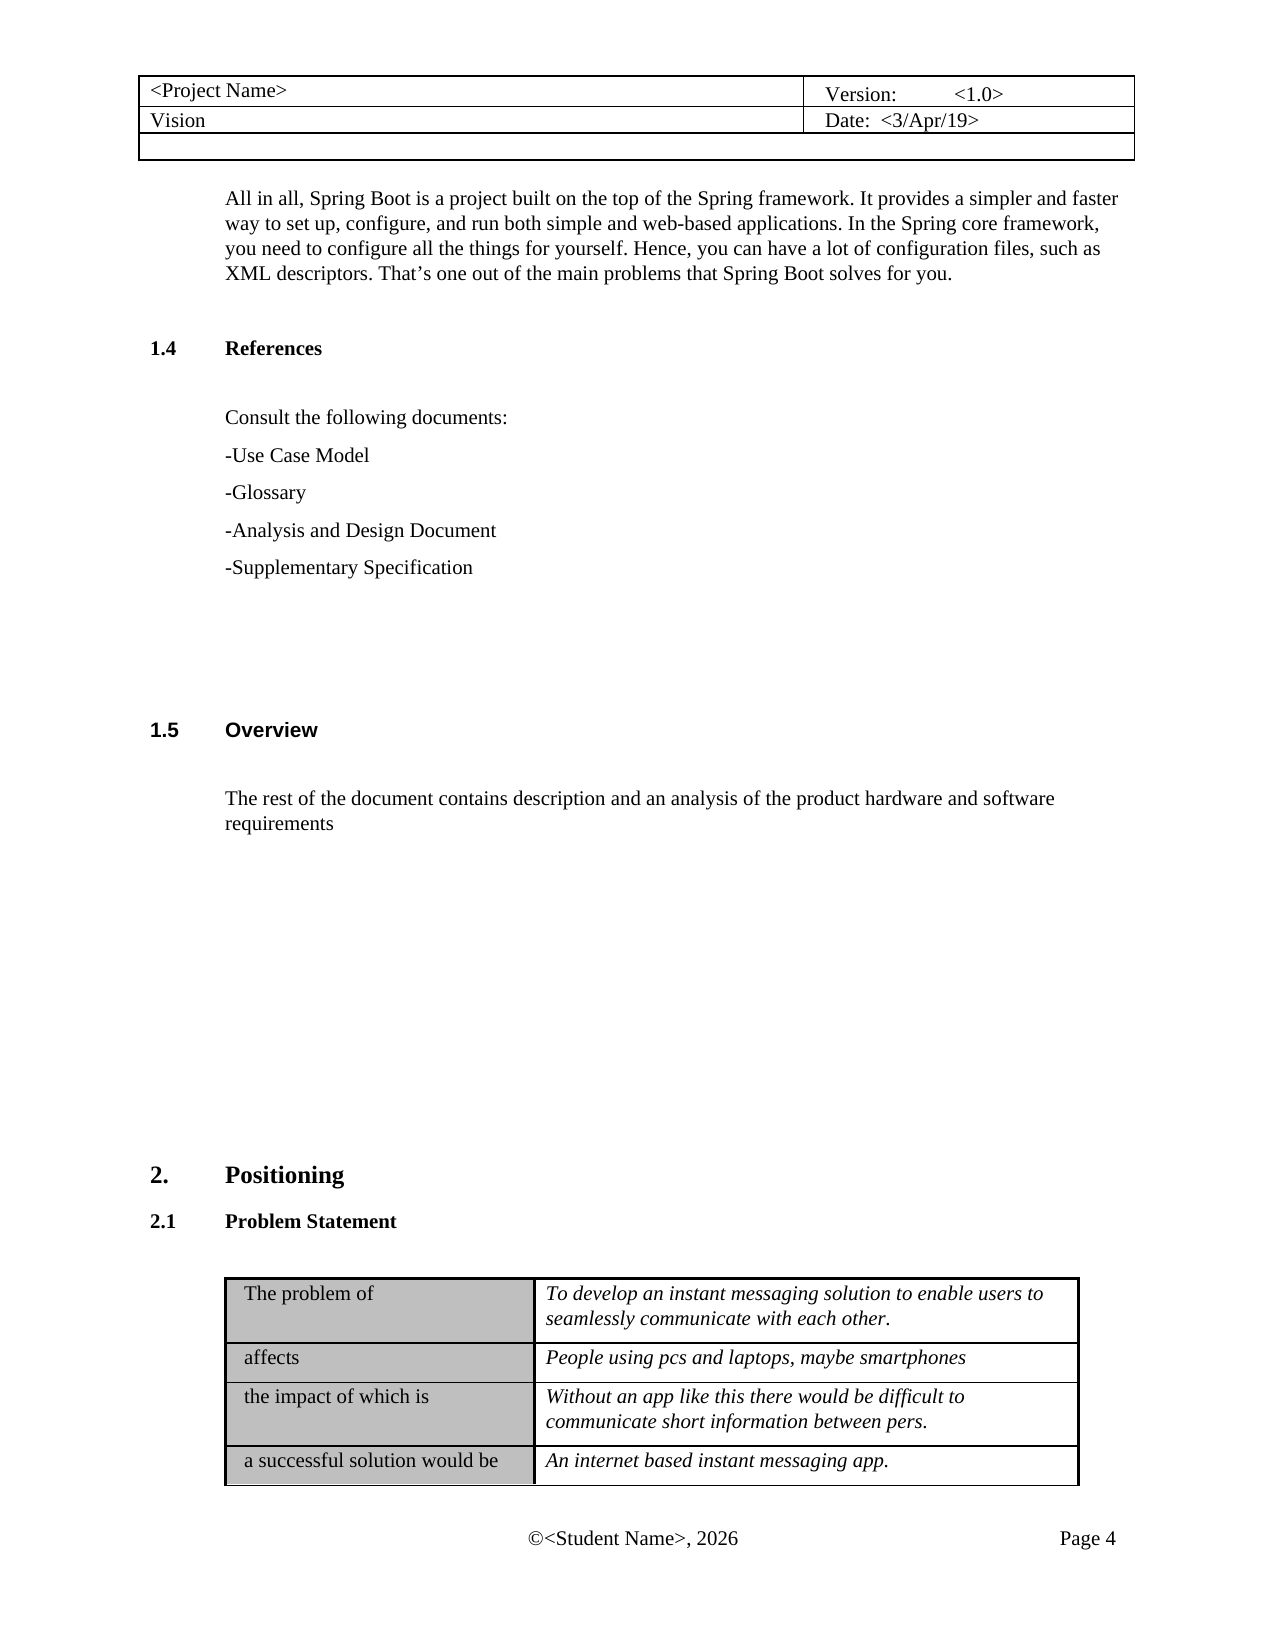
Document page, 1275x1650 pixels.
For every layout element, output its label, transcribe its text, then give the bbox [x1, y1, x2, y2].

text -Analysis and Design Document [225, 517, 1125, 542]
text Consult the following documents: [225, 404, 1125, 429]
table_cell affects [227, 1344, 533, 1381]
table_cell the impact of which is [227, 1383, 533, 1445]
table_header The problem of [227, 1280, 533, 1342]
table_cell Without an app like this there would be difficult to communicate short information between pers. [536, 1383, 1077, 1445]
text -Glossary [225, 479, 1125, 504]
text -Use Case Model [225, 442, 1125, 467]
table_cell People using pcs and laptops, maybe smartphones [536, 1344, 1077, 1381]
text The rest of the document contains description and an analysis of the product hardware and software requirements [225, 785, 1125, 835]
table_cell An internet based instant messaging app. [536, 1447, 1077, 1484]
subtitle References [150, 335, 1125, 360]
table_cell a successful solution would be [227, 1447, 533, 1484]
subtitle Positioning [150, 1160, 1125, 1189]
text All in all, Spring Boot is a project built on the top of the Spring framework. It provides a simpler and faster way to set up, configure, and run both simple and web-based applications. In the Spring core framework, you need to configure all the things for yourself. Hence, you can have a lot of configuration files, such as XML descriptors. That’s one out of the main problems that Spring Boot solves for you. [225, 185, 1125, 285]
text -Supplementary Specification [225, 554, 1125, 579]
subtitle Overview [150, 717, 1125, 742]
subtitle Problem Statement [150, 1208, 1125, 1233]
table_header To develop an instant messaging solution to enable users to seamlessly communicate with each other. [536, 1280, 1077, 1342]
